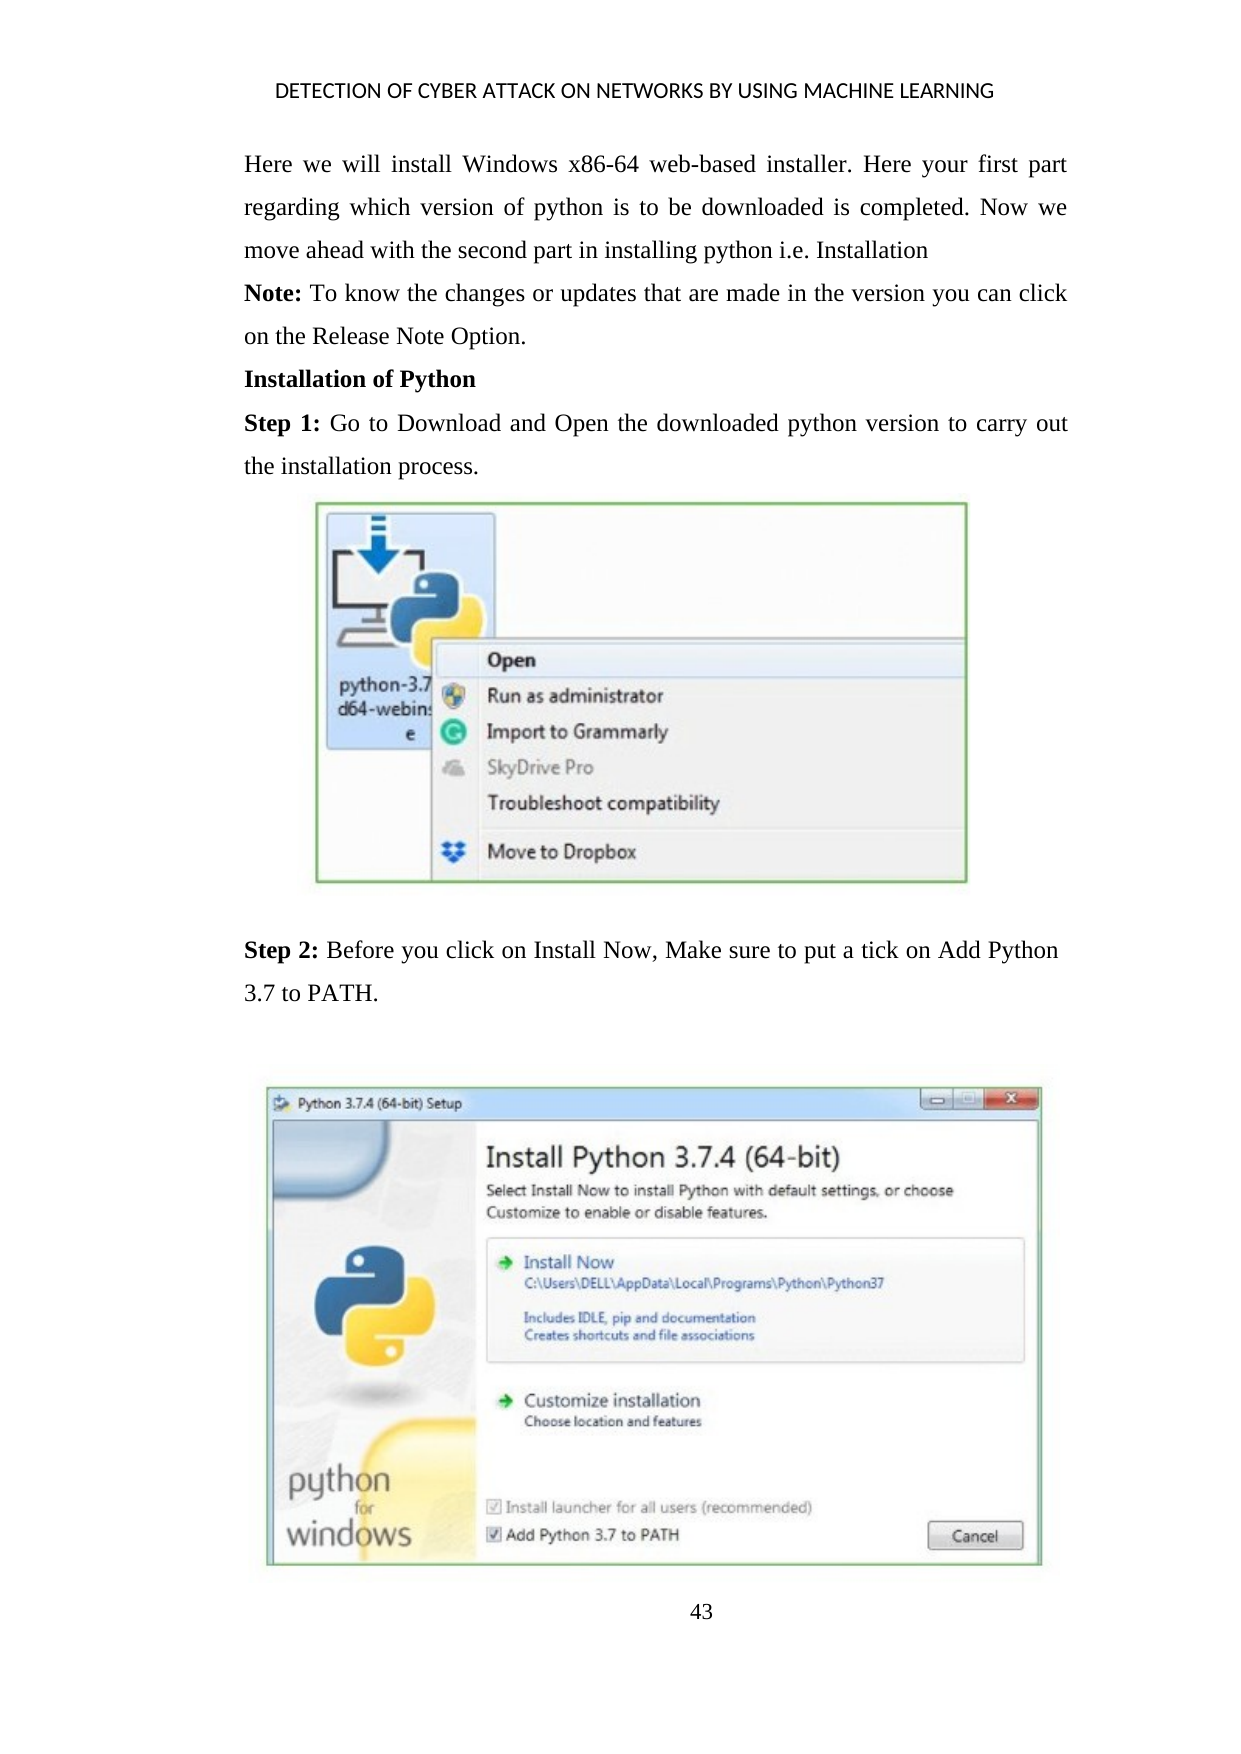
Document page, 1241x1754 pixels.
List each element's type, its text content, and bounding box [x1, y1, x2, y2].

text Step 1: Go to Download and Open the downloaded python version to carry out the installation process. [244, 408, 1068, 479]
picture [248, 1064, 1060, 1583]
text Step 2: Before you click on Install Now, Make sure to put a tick on Add Python 3.7 to PATH. [244, 935, 1059, 1007]
text Note: To know the changes or updates that are made in the version you can click on the Release Note Option. [244, 278, 1069, 350]
picture [297, 493, 971, 896]
text Here we will install Windows x86-64 web-based installer. Here your first part regarding which version of python is to be downloaded is completed. Now we move ahead with the second part in installing python i.e. Installation [244, 149, 1068, 264]
subtitle Installation of Python [244, 364, 1226, 393]
